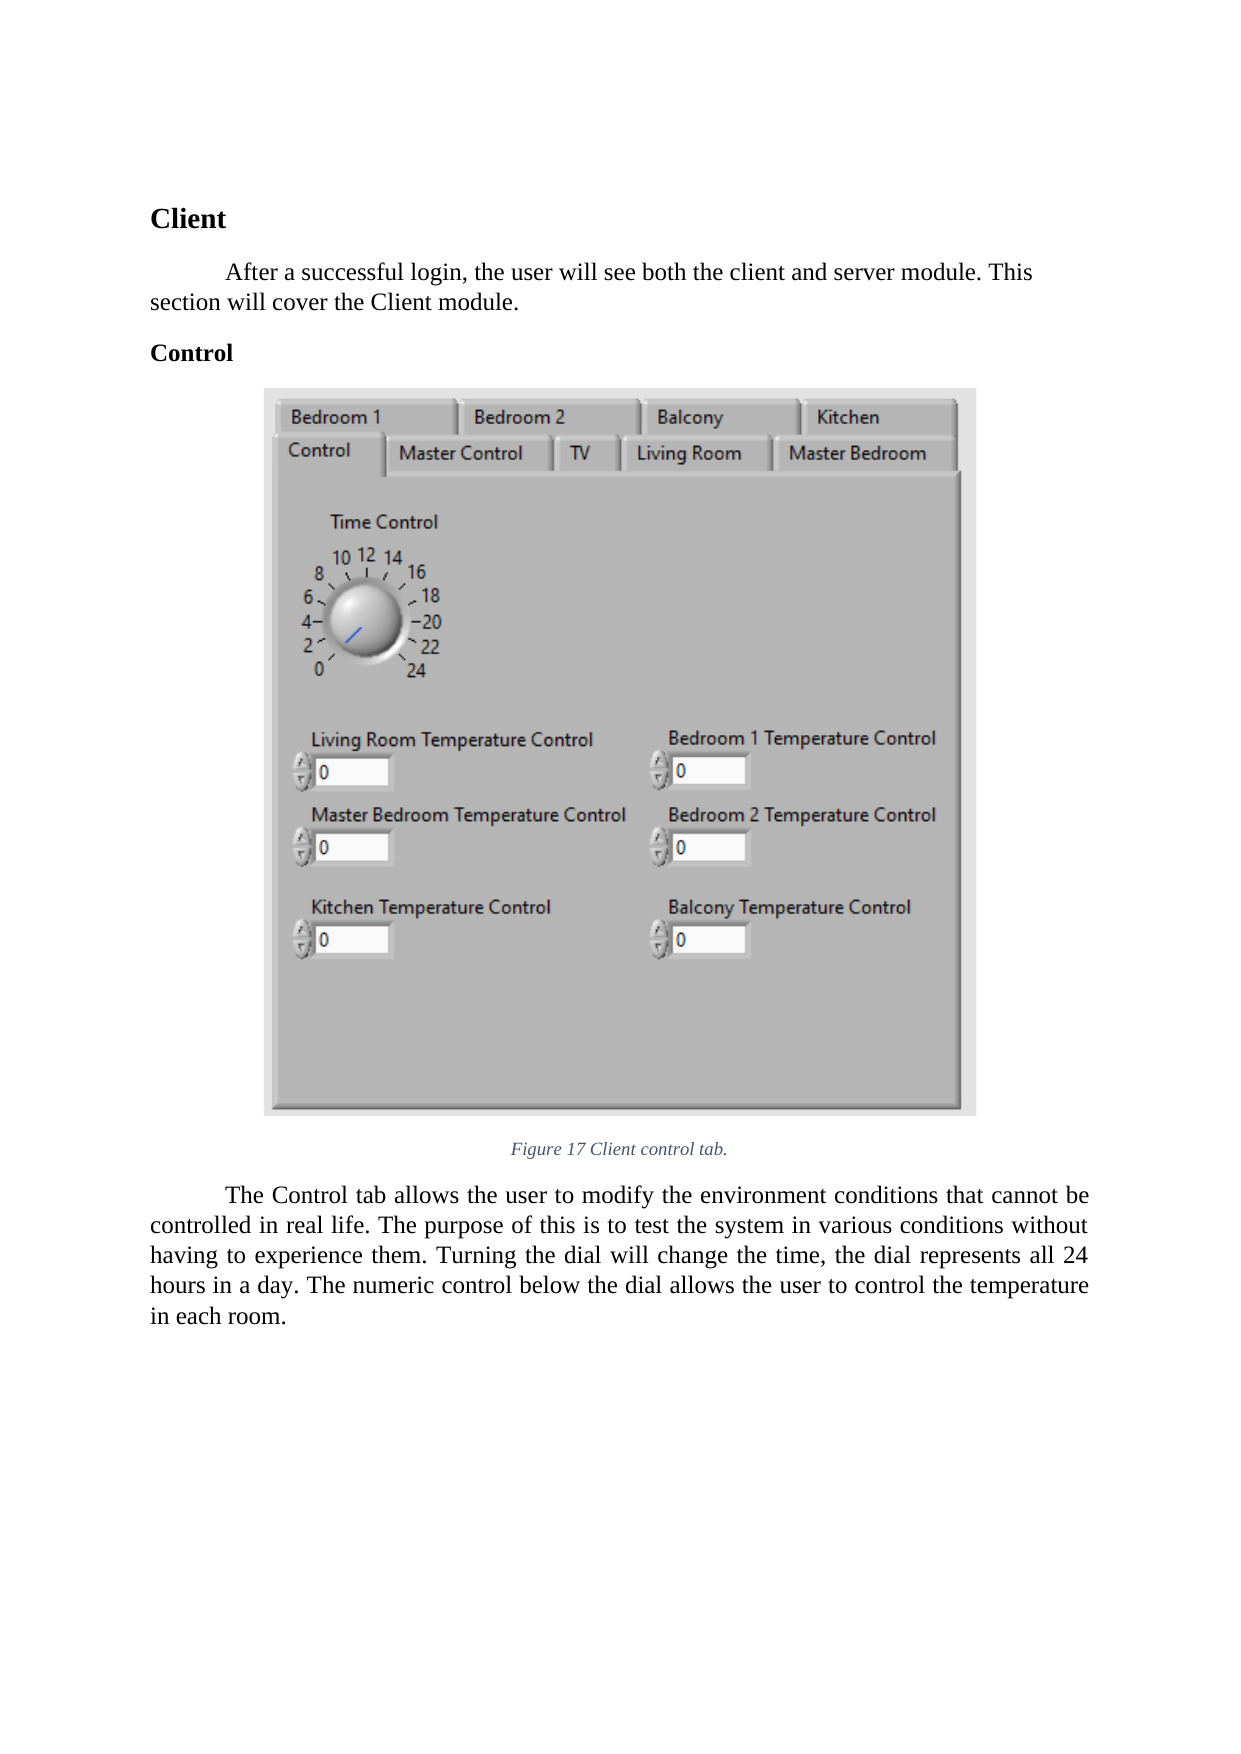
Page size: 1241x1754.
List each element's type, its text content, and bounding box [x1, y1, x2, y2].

text The Control tab allows the user to modify the environment conditions that cannot be controlled in real life. The purpose of this is to test the system in various conditions without having to experience them. Turning the dial will change the time, the dial represents all 24 hours in a day. The numeric control below the dial allows the user to control the temperature in each room. [150, 1180, 1090, 1329]
text After a successful login, the user will see both the client and server module. This section will cover the Client module. [150, 257, 1090, 316]
text Figure 17 Client control tab. [150, 1138, 1090, 1159]
text Control [150, 338, 1090, 367]
text Client [150, 201, 1090, 234]
picture [263, 388, 977, 1116]
